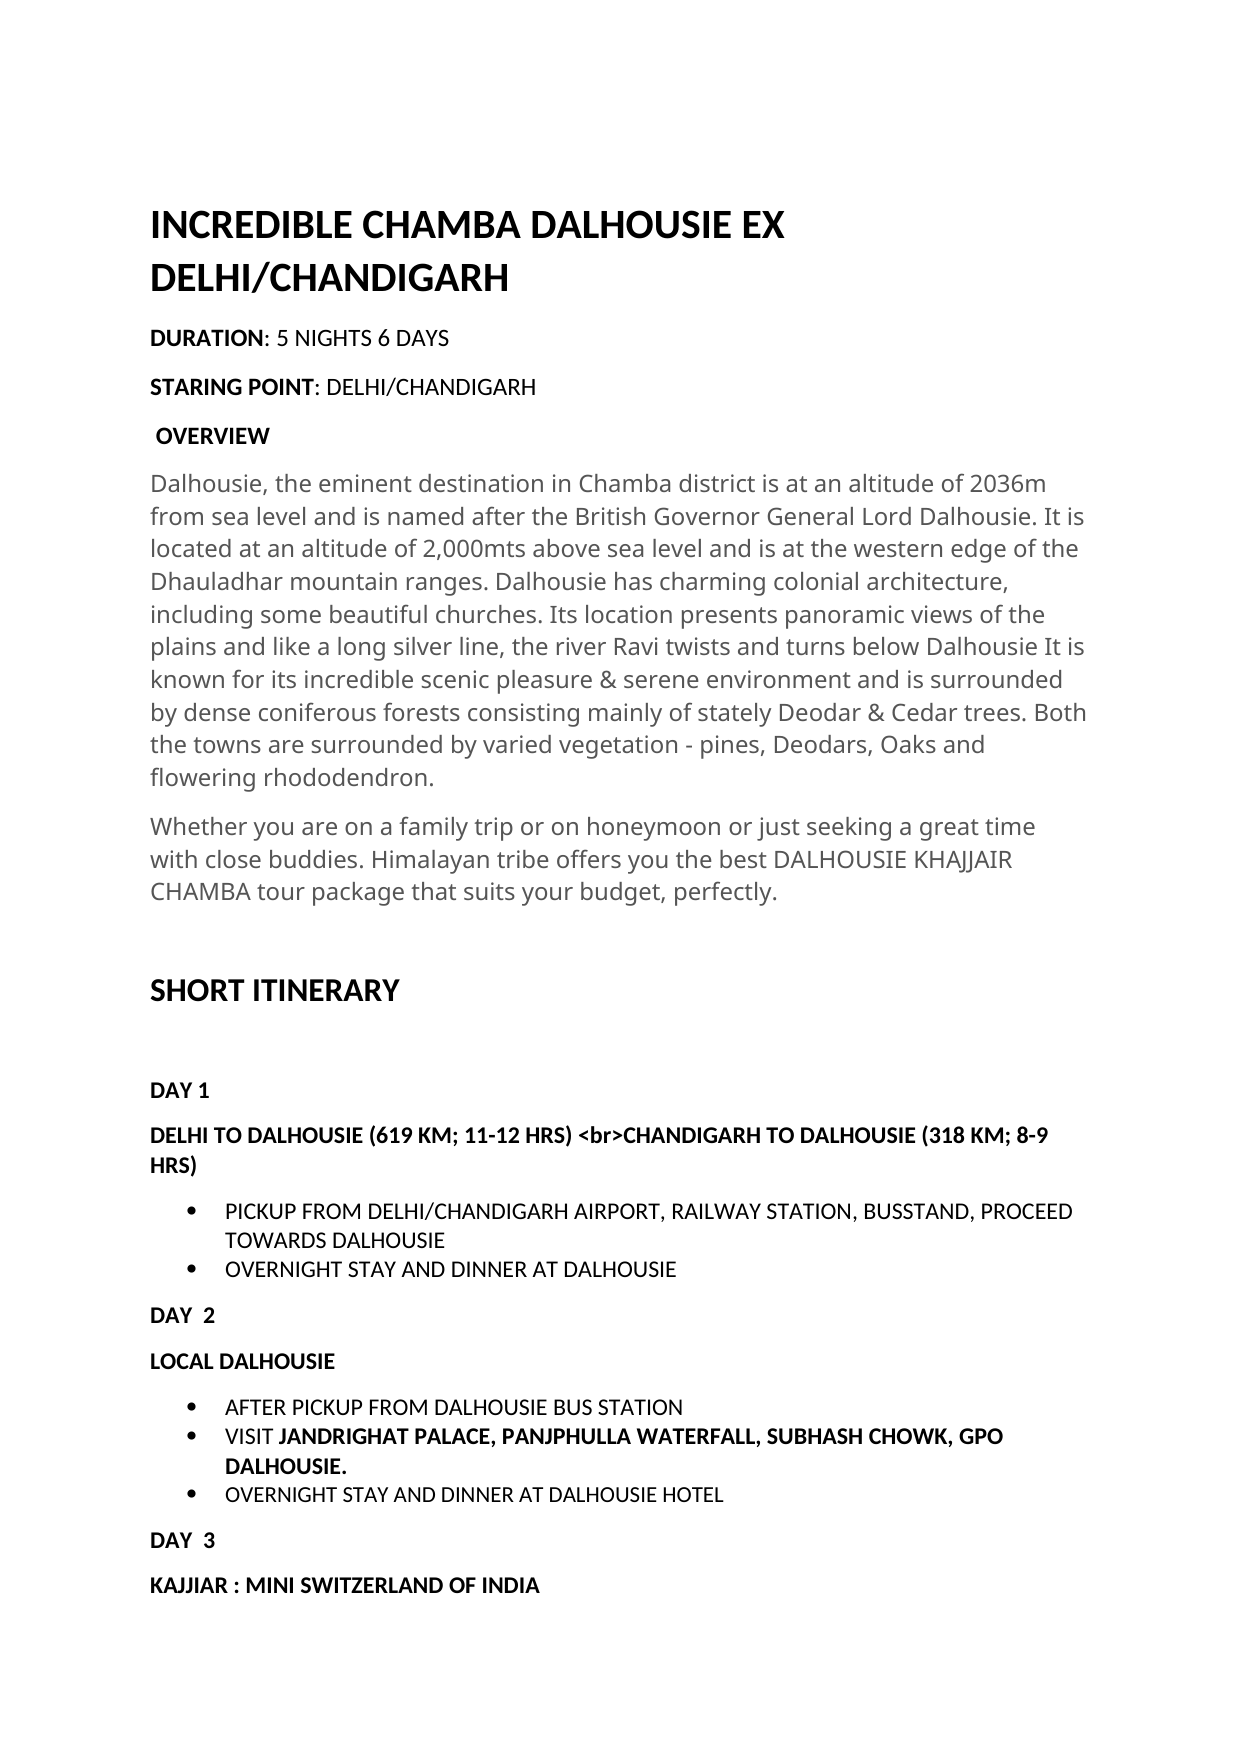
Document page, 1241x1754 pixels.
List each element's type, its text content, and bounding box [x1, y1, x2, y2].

list VISIT JANDRIGHAT PALACE, PANJPHULLA WATERFALL, SUBHASH CHOWK, GPO DALHOUSIE. [187, 1421, 1090, 1480]
list OVERNIGHT STAY AND DINNER AT DALHOUSIE [187, 1254, 1090, 1284]
text Whether you are on a family trip or on honeymoon or just seeking a great time with close buddies. Himalayan tribe offers you the best DALHOUSIE KHAJJAIR CHAMBA tour package that suits your budget, perfectly. [150, 810, 1090, 908]
text Dalhousie, the eminent destination in Chamba district is at an altitude of 2036m from sea level and is named after the British Governor General Lord Dalhousie. It is located at an altitude of 2,000mts above sea level and is at the western edge of the Dhauladhar mountain ranges. Dalhousie has charming colonial architecture, including some beautiful churches. Its location presents panoramic views of the plains and like a long silver line, the river Ravi twists and turns below Dalhousie It is known for its incredible scenic pleasure & serene environment and is surrounded by dense coniferous forests consisting mainly of stately Deodar & Cedar trees. Both the towns are surrounded by varied vegetation - pines, Deodars, Oaks and flowering rhododendron. [150, 467, 1090, 793]
text SHORT ITINERARY [150, 969, 1090, 1010]
text OVERVIEW [150, 420, 1090, 450]
text DURATION: 5 NIGHTS 6 DAYS [150, 322, 1090, 352]
text DAY 3 [150, 1525, 1090, 1554]
text STARING POINT: DELHI/CHANDIGARH [150, 371, 1090, 401]
text INCREDIBLE CHAMBA DALHOUSIE EX DELHI/CHANDIGARH [150, 198, 1090, 302]
text DAY 2 [150, 1300, 1090, 1329]
list AFTER PICKUP FROM DALHOUSIE BUS STATION [187, 1392, 1090, 1421]
list PICKUP FROM DELHI/CHANDIGARH AIRPORT, RAILWAY STATION, BUSSTAND, PROCEED TOWARDS DALHOUSIE [187, 1196, 1090, 1254]
text KAJJIAR : MINI SWITZERLAND OF INDIA [150, 1571, 1090, 1600]
text DELHI TO DALHOUSIE (619 KM; 11-12 HRS) <br>CHANDIGARH TO DALHOUSIE (318 KM; 8-9 HRS) [150, 1121, 1090, 1179]
text LOCAL DALHOUSIE [150, 1346, 1090, 1376]
list OVERNIGHT STAY AND DINNER AT DALHOUSIE HOTEL [187, 1480, 1090, 1508]
text DAY 1 [150, 1075, 1090, 1104]
